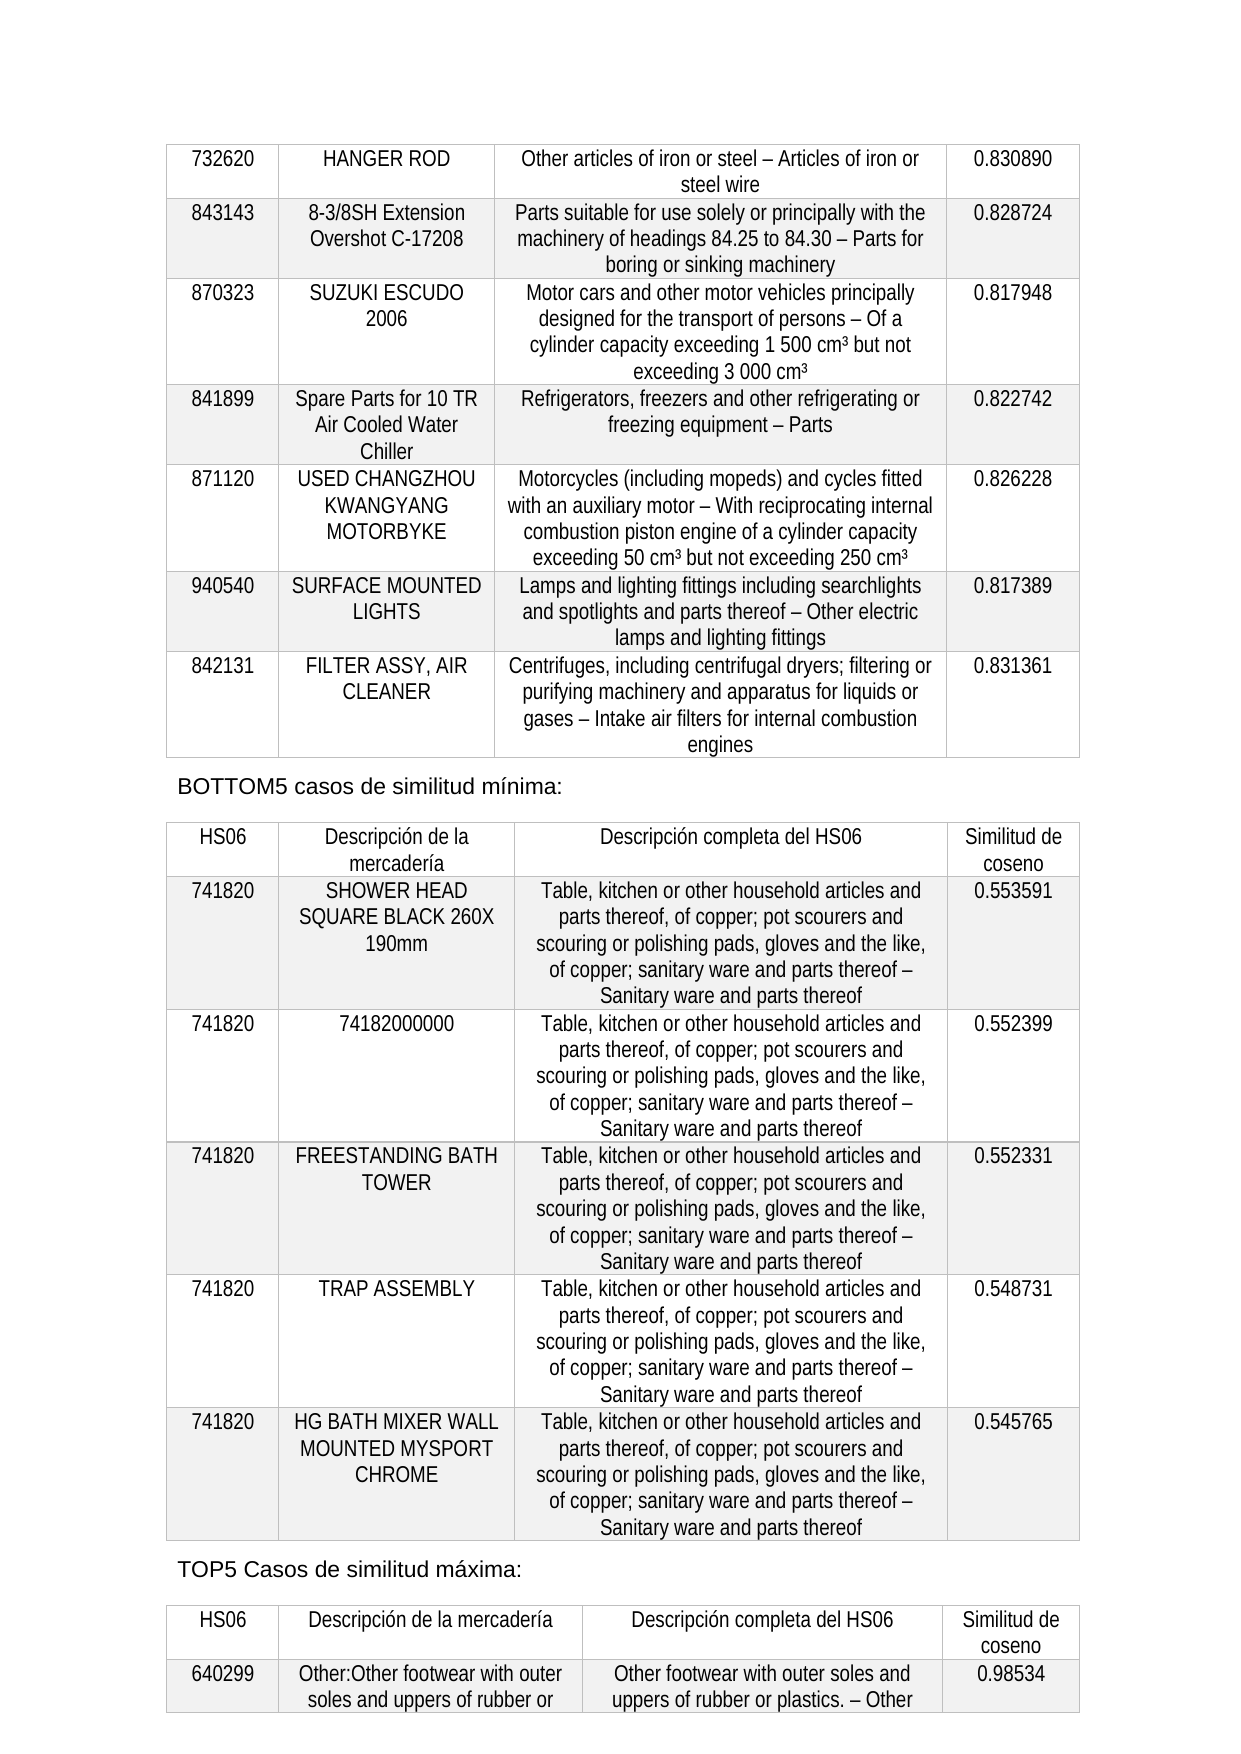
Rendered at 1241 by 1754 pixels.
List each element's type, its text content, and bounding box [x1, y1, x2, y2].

table_cell Table, kitchen or other household articles and parts thereof, of copper; pot scourers and scouring or polishing pads, gloves and the like, of copper; sanitary ware and parts thereof – Sanitary ware and parts thereof [515, 1275, 947, 1407]
table_cell 8-3/8SH Extension Overshot C-17208 [279, 199, 494, 278]
table_header Similitud de coseno [948, 823, 1079, 876]
table_cell 0.98534 [943, 1660, 1079, 1712]
table_cell 741820 [167, 1010, 278, 1141]
table_cell 640299 [167, 1660, 278, 1712]
table_cell Spare Parts for 10 TR Air Cooled Water Chiller [279, 385, 494, 464]
table_cell 0.826228 [947, 465, 1079, 571]
table_header Similitud de coseno [943, 1606, 1079, 1658]
table_cell 870323 [167, 279, 278, 384]
table_cell 871120 [167, 465, 278, 571]
table_cell 841899 [167, 385, 278, 464]
text BOTTOM5 casos de similitud mínima: [177, 773, 1078, 799]
table_cell 0.553591 [948, 877, 1079, 1009]
table_cell Lamps and lighting fittings including searchlights and spotlights and parts thereof – Other electric lamps and lighting fittings [495, 572, 946, 651]
table_header HS06 [167, 823, 278, 876]
table_cell SUZUKI ESCUDO 2006 [279, 279, 494, 384]
table_header Descripción de la mercadería [279, 823, 514, 876]
table_header Descripción completa del HS06 [583, 1606, 942, 1658]
table_cell 0.828724 [947, 199, 1079, 278]
table_cell 0.822742 [947, 385, 1079, 464]
table_cell 940540 [167, 572, 278, 651]
table_cell 74182000000 [279, 1010, 514, 1141]
table_cell Table, kitchen or other household articles and parts thereof, of copper; pot scourers and scouring or polishing pads, gloves and the like, of copper; sanitary ware and parts thereof – Sanitary ware and parts thereof [515, 877, 947, 1009]
table_cell Motorcycles (including mopeds) and cycles fitted with an auxiliary motor – With reciprocating internal combustion piston engine of a cylinder capacity exceeding 50 cm³ but not exceeding 250 cm³ [495, 465, 946, 571]
table_cell HANGER ROD [279, 145, 494, 197]
table_cell HG BATH MIXER WALL MOUNTED MYSPORT CHROME [279, 1408, 514, 1540]
table_cell Table, kitchen or other household articles and parts thereof, of copper; pot scourers and scouring or polishing pads, gloves and the like, of copper; sanitary ware and parts thereof – Sanitary ware and parts thereof [515, 1143, 947, 1274]
table_cell 0.552399 [948, 1010, 1079, 1141]
table_cell Table, kitchen or other household articles and parts thereof, of copper; pot scourers and scouring or polishing pads, gloves and the like, of copper; sanitary ware and parts thereof – Sanitary ware and parts thereof [515, 1010, 947, 1141]
table_cell Motor cars and other motor vehicles principally designed for the transport of persons – Of a cylinder capacity exceeding 1 500 cm³ but not exceeding 3 000 cm³ [495, 279, 946, 384]
table_header Descripción completa del HS06 [515, 823, 947, 876]
table_cell 741820 [167, 1275, 278, 1407]
table_cell FILTER ASSY, AIR CLEANER [279, 652, 494, 757]
table_cell 0.548731 [948, 1275, 1079, 1407]
table_cell Centrifuges, including centrifugal dryers; filtering or purifying machinery and apparatus for liquids or gases – Intake air filters for internal combustion engines [495, 652, 946, 757]
table_cell 842131 [167, 652, 278, 757]
table_cell SURFACE MOUNTED LIGHTS [279, 572, 494, 651]
table_cell Table, kitchen or other household articles and parts thereof, of copper; pot scourers and scouring or polishing pads, gloves and the like, of copper; sanitary ware and parts thereof – Sanitary ware and parts thereof [515, 1408, 947, 1540]
table_cell 0.817389 [947, 572, 1079, 651]
table_cell 0.545765 [948, 1408, 1079, 1540]
table_cell 741820 [167, 1408, 278, 1540]
table_header HS06 [167, 1606, 278, 1658]
table_cell USED CHANGZHOU KWANGYANG MOTORBYKE [279, 465, 494, 571]
table_cell 0.831361 [947, 652, 1079, 757]
table_cell TRAP ASSEMBLY [279, 1275, 514, 1407]
table_header Descripción de la mercadería [279, 1606, 582, 1658]
text TOP5 Casos de similitud máxima: [177, 1556, 1078, 1582]
table_cell 843143 [167, 199, 278, 278]
table_cell 0.552331 [948, 1143, 1079, 1274]
table_cell Other footwear with outer soles and uppers of rubber or plastics. – Other footwear – Other [583, 1660, 942, 1712]
table_cell Other:Other footwear with outer soles and uppers of rubber or pla:Other footwear [279, 1660, 582, 1712]
table_cell SHOWER HEAD SQUARE BLACK 260X 190mm [279, 877, 514, 1009]
table_cell Refrigerators, freezers and other refrigerating or freezing equipment – Parts [495, 385, 946, 464]
table_cell 741820 [167, 1143, 278, 1274]
table_cell 741820 [167, 877, 278, 1009]
table_cell Parts suitable for use solely or principally with the machinery of headings 84.25 to 84.30 – Parts for boring or sinking machinery [495, 199, 946, 278]
table_cell 0.830890 [947, 145, 1079, 197]
table_cell FREESTANDING BATH TOWER [279, 1143, 514, 1274]
table_cell 732620 [167, 145, 278, 197]
table_cell 0.817948 [947, 279, 1079, 384]
table_cell Other articles of iron or steel – Articles of iron or steel wire [495, 145, 946, 197]
